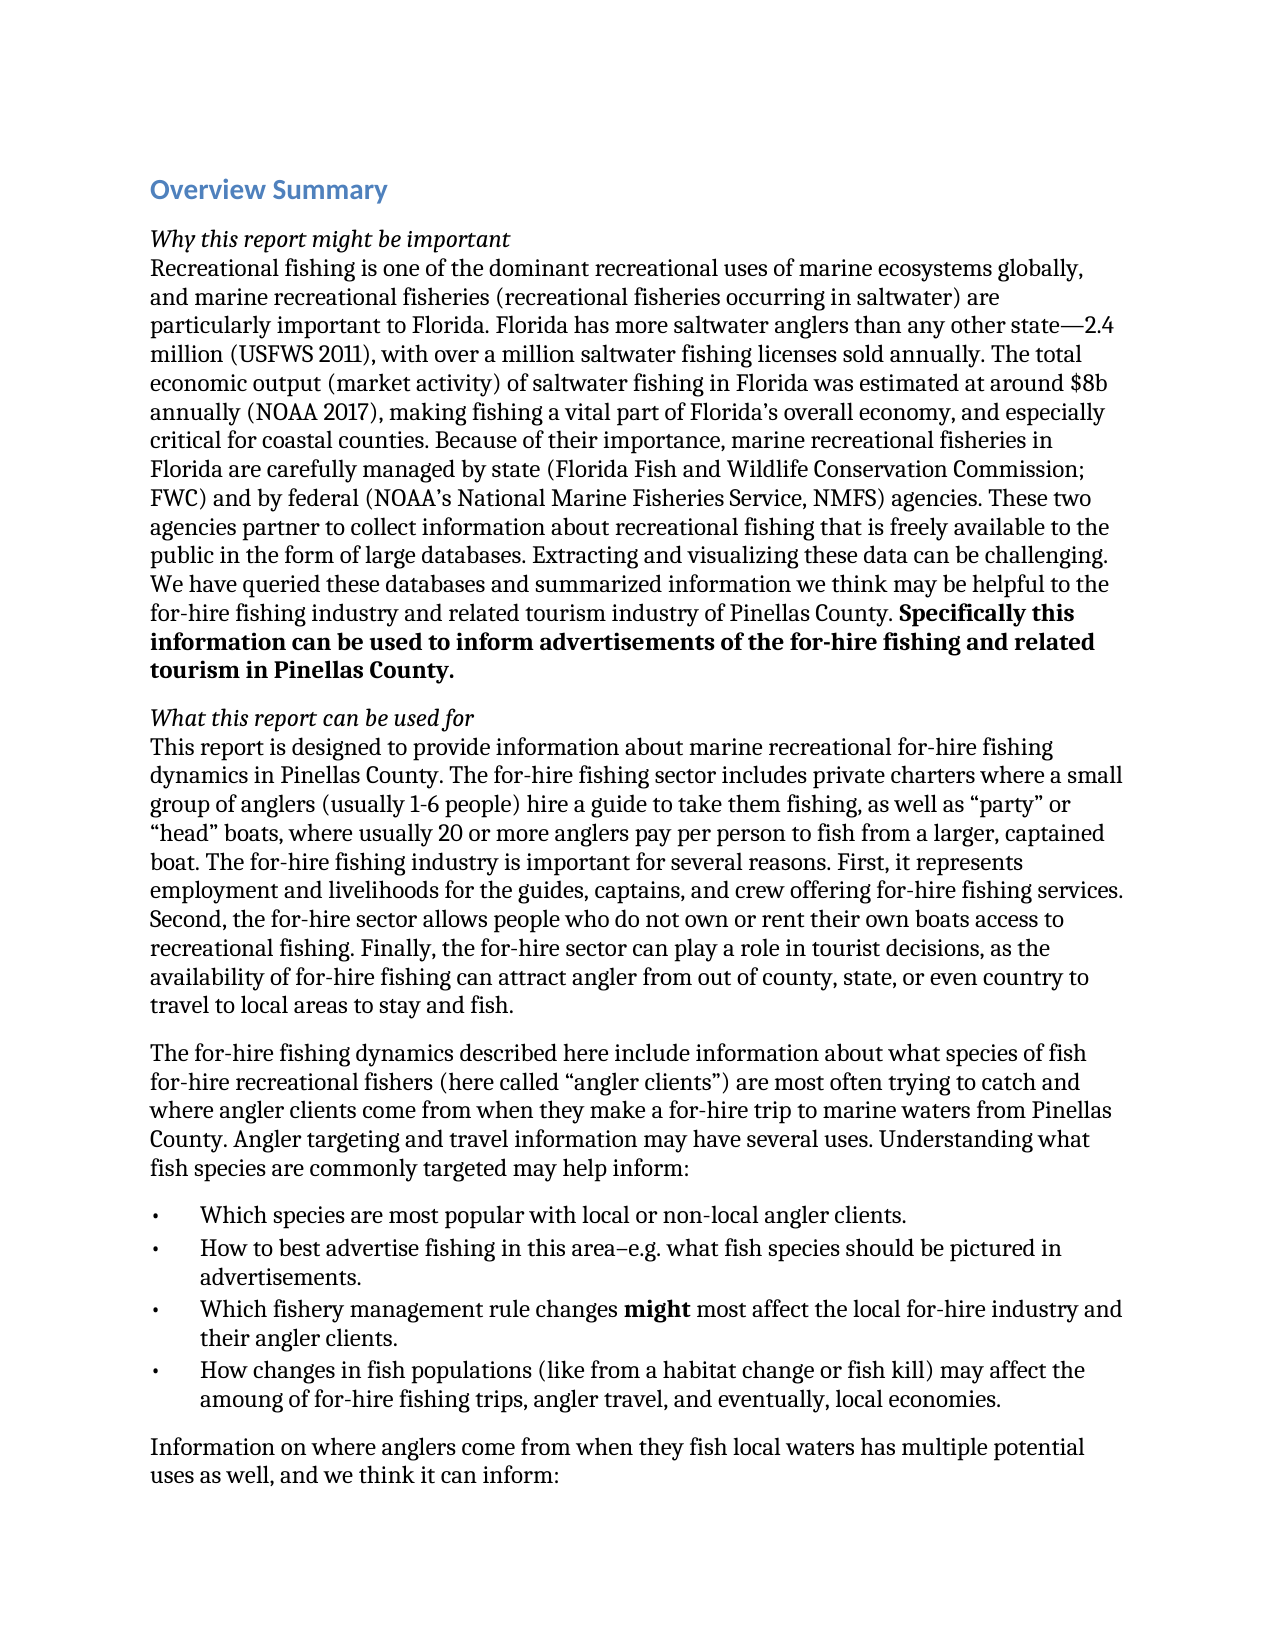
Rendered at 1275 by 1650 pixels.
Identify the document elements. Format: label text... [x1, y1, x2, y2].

list How to best advertise fishing in this area–e.g. what fish species should be pictured in advertisements. [150, 1234, 1125, 1291]
text What this report can be used for This report is designed to provide information about marine recreational for-hire fishing dynamics in Pinellas County. The for-hire fishing sector includes private charters where a small group of anglers (usually 1-6 people) hire a guide to take them fishing, as well as “party” or “head” boats, where usually 20 or more anglers pay per person to fish from a larger, captained boat. The for-hire fishing industry is important for several reasons. First, it represents employment and livelihoods for the guides, captains, and crew offering for-hire fishing services. Second, the for-hire sector allows people who do not own or rent their own boats access to recreational fishing. Finally, the for-hire sector can play a role in tourist decisions, as the availability of for-hire fishing can attract angler from out of county, state, or even country to travel to local areas to stay and fish. [150, 704, 1125, 1020]
text Information on where anglers come from when they fish local waters has multiple potential uses as well, and we think it can inform: [150, 1433, 1125, 1490]
text The for-hire fishing dynamics described here include information about what species of fish for-hire recreational fishers (here called “angler clients”) are most often trying to catch and where angler clients come from when they make a for-hire trip to marine waters from Pinellas County. Angler targeting and travel information may have several uses. Understanding what fish species are commonly targeted may help inform: [150, 1039, 1125, 1183]
subtitle Overview Summary [150, 171, 1125, 206]
list Which species are most popular with local or non-local angler clients. [150, 1201, 1125, 1230]
list How changes in fish populations (like from a habitat change or fish kill) may affect the amoung of for-hire fishing trips, angler travel, and eventually, local economies. [150, 1356, 1125, 1414]
list Which fishery management rule changes might most affect the local for-hire industry and their angler clients. [150, 1295, 1125, 1353]
text Why this report might be important Recreational fishing is one of the dominant recreational uses of marine ecosystems globally, and marine recreational fisheries (recreational fisheries occurring in saltwater) are particularly important to Florida. Florida has more saltwater anglers than any other state—2.4 million (USFWS 2011), with over a million saltwater fishing licenses sold annually. The total economic output (market activity) of saltwater fishing in Florida was estimated at around $8b annually (NOAA 2017), making fishing a vital part of Florida’s overall economy, and especially critical for coastal counties. Because of their importance, marine recreational fisheries in Florida are carefully managed by state (Florida Fish and Wildlife Conservation Commission; FWC) and by federal (NOAA’s National Marine Fisheries Service, NMFS) agencies. These two agencies partner to collect information about recreational fishing that is freely available to the public in the form of large databases. Extracting and visualizing these data can be challenging. We have queried these databases and summarized information we think may be helpful to the for-hire fishing industry and related tourism industry of Pinellas County. Specifically this information can be used to inform advertisements of the for-hire fishing and related tourism in Pinellas County. [150, 225, 1125, 685]
